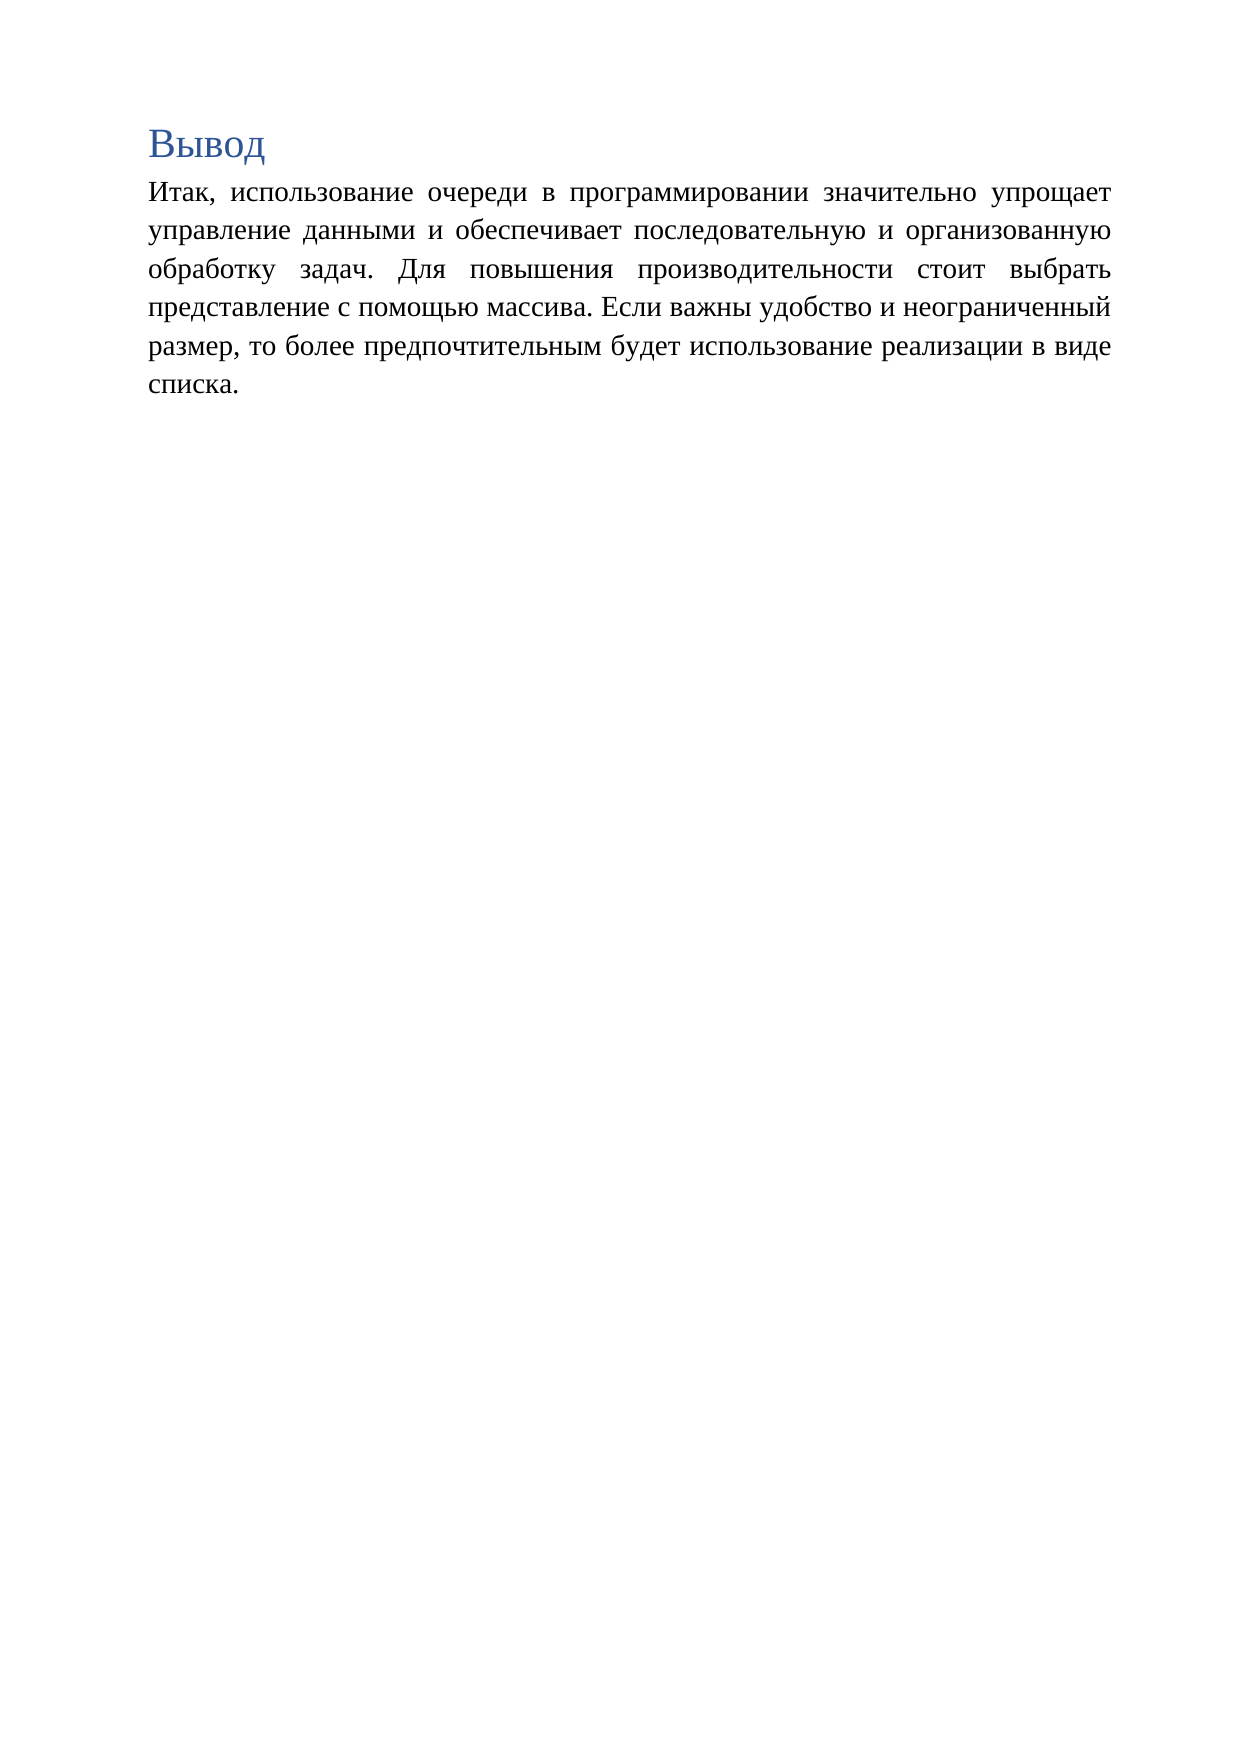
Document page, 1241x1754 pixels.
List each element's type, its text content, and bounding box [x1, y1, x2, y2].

subtitle Вывод [148, 119, 1112, 167]
text Итак, использование очереди в программировании значительно упрощает управление данными и обеспечивает последовательную и организованную обработку задач. Для повышения производительности стоит выбрать представление с помощью массива. Если важны удобство и неограниченный размер, то более предпочтительным будет использование реализации в виде списка. [148, 174, 1112, 400]
